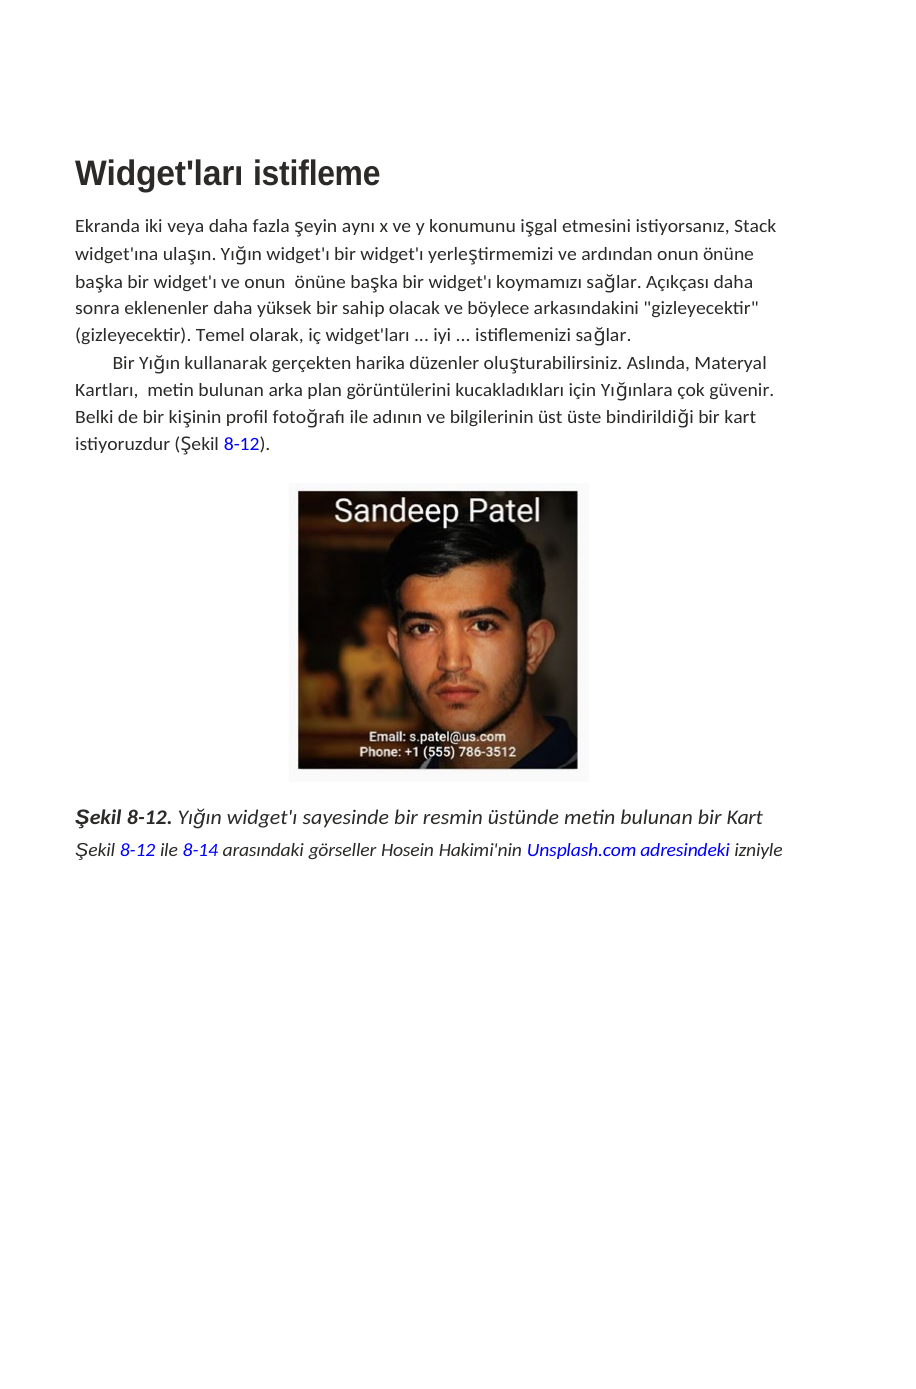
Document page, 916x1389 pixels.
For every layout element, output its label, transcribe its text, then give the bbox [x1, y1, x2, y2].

text Ekranda iki veya daha fazla şeyin aynı x ve y konumunu işgal etmesini istiyorsanız, Stack widget'ına ulaşın. Yığın widget'ı bir widget'ı yerleştirmemizi ve ardından onun önüne başka bir widget'ı ve onun önüne başka bir widget'ı koymamızı sağlar. Açıkçası daha sonra eklenenler daha yüksek bir sahip olacak ve böylece arkasındakini "gizleyecektir" (gizleyecektir). Temel olarak, iç widget'ları ... iyi ... istiflemenizi sağlar. [75, 212, 789, 347]
text Şekil 8-12 ile 8-14 arasındaki görseller Hosein Hakimi'nin Unsplash.com adresindeki izniyle [75, 838, 842, 861]
picture [288, 483, 589, 504]
text Bir Yığın kullanarak gerçekten harika düzenler oluşturabilirsiniz. Aslında, Materyal Kartları, metin bulunan arka plan görüntülerini kucakladıkları için Yığınlara çok güvenir. Belki de bir kişinin profil fotoğrafı ile adının ve bilgilerinin üst üste bindirildiği bir kart istiyoruzdur (Şekil 8-12). [75, 350, 789, 456]
subtitle Şekil 8-12. Yığın widget'ı sayesinde bir resmin üstünde metin bulunan bir Kart [75, 504, 842, 830]
subtitle Widget'ları istifleme [75, 152, 842, 193]
